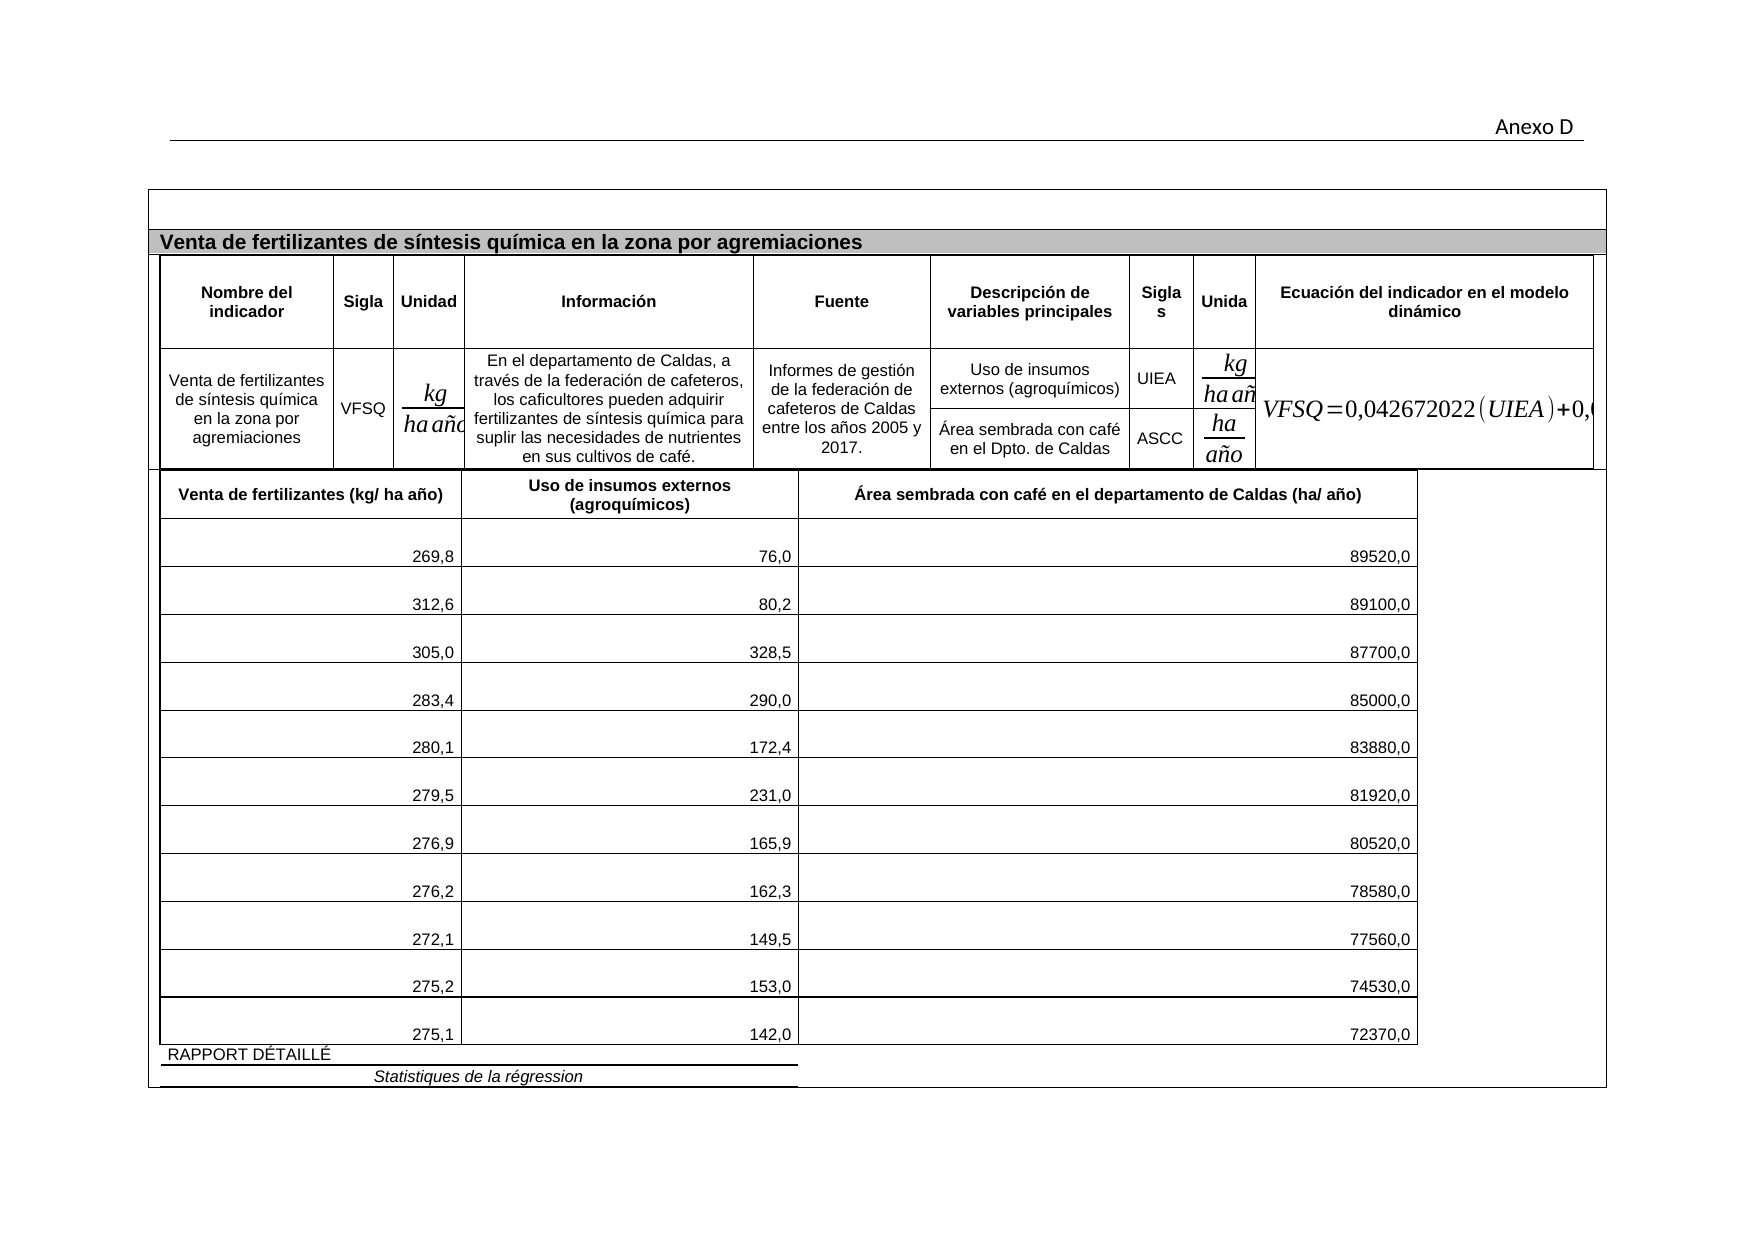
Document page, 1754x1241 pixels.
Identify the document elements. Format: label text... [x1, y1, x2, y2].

table_cell [161, 758, 461, 805]
table_cell [161, 471, 461, 518]
table_cell [161, 711, 461, 757]
table_cell [462, 998, 798, 1044]
table_cell [149, 255, 159, 469]
table_cell [462, 471, 798, 518]
table_cell [462, 615, 798, 662]
table_cell [1256, 256, 1593, 348]
table_cell [462, 950, 798, 996]
table_cell [462, 806, 798, 853]
table_cell [161, 950, 461, 996]
table_cell [462, 902, 798, 949]
table_cell [931, 349, 1129, 408]
table_cell [798, 470, 1606, 1087]
table_cell [1594, 255, 1606, 469]
table_cell [462, 854, 798, 901]
table_cell [754, 349, 930, 468]
table_cell [1130, 349, 1193, 408]
table_cell [931, 409, 1129, 468]
table_cell [462, 519, 798, 566]
table_cell [161, 519, 461, 566]
table_cell [462, 567, 798, 614]
table_cell [465, 349, 753, 468]
table_cell [1130, 256, 1193, 348]
table_cell [161, 615, 461, 662]
table_cell [161, 349, 333, 468]
table_cell [1194, 349, 1255, 408]
table_cell [465, 256, 753, 348]
table_cell [754, 256, 930, 348]
table_cell [462, 663, 798, 710]
table_cell [161, 998, 461, 1044]
table_cell [334, 256, 393, 348]
table_cell Venta de fertilizantes de síntesis química en la zona por agremiaciones [149, 230, 1606, 253]
table_cell [161, 663, 461, 710]
table_cell [161, 806, 461, 853]
table_cell [149, 190, 1606, 228]
table_cell [334, 349, 393, 468]
table_cell [1194, 409, 1255, 468]
table_cell [394, 256, 464, 348]
table_cell [931, 256, 1129, 348]
table_cell [1194, 256, 1255, 348]
table_cell [161, 256, 333, 348]
table_cell [161, 902, 461, 949]
table_cell [161, 567, 461, 614]
table_cell [394, 349, 464, 468]
table_cell [1256, 349, 1593, 468]
table_cell [161, 854, 461, 901]
table_cell [462, 711, 798, 757]
table_cell [462, 758, 798, 805]
table_cell [149, 470, 160, 1087]
table_cell [1130, 409, 1193, 468]
